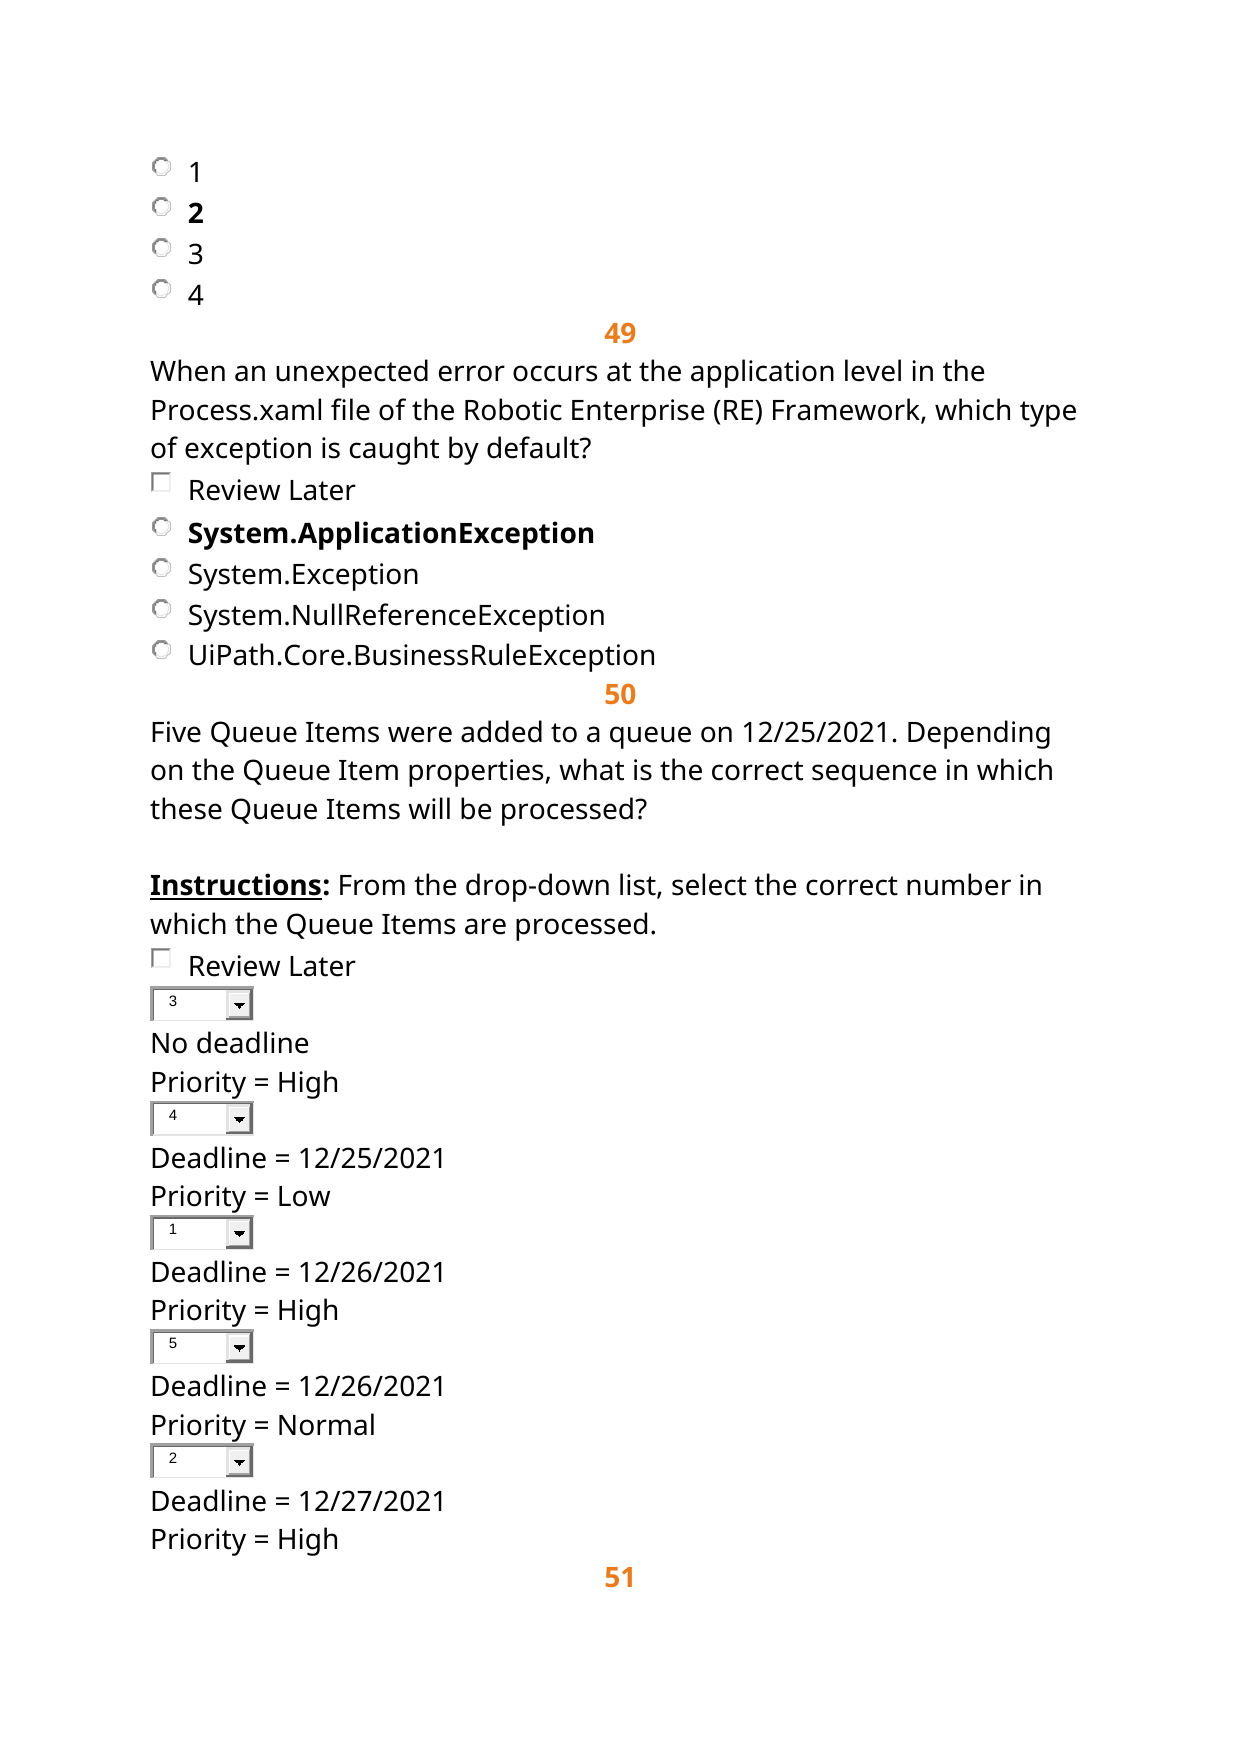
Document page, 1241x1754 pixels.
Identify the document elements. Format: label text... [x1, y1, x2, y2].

text 49 [150, 313, 1090, 352]
text 51 [150, 1558, 1090, 1596]
text 3 [150, 232, 1090, 272]
text System.NullReferenceException [150, 592, 1090, 633]
text Review Later [150, 467, 1090, 509]
text Five Queue Items were added to a queue on 12/25/2021. Depending on the Queue Item properties, what is the correct sequence in which these Queue Items will be processed? Instructions: From the drop-down list, select the correct number in which the Queue Items are processed. [150, 712, 1090, 942]
text Deadline = 12/27/2021 Priority = High [150, 1481, 1090, 1558]
text 1 [150, 150, 1090, 191]
text 50 [150, 674, 1090, 712]
text Deadline = 12/25/2021 Priority = Low [150, 1138, 1090, 1215]
text System.ApplicationException [150, 511, 1090, 551]
text No deadline Priority = High [150, 1024, 1090, 1101]
text Deadline = 12/26/2021 Priority = High [150, 1252, 1090, 1329]
text Review Later [150, 942, 1090, 985]
text 2 [150, 191, 1090, 232]
text When an unexpected error occurs at the application level in the Process.xaml file of the Robotic Enterprise (RE) Framework, which type of exception is caught by default? [150, 352, 1090, 467]
text UiPath.Core.BusinessRuleException [150, 633, 1090, 674]
text 4 [150, 272, 1090, 313]
text Deadline = 12/26/2021 Priority = Normal [150, 1367, 1090, 1443]
text System.Exception [150, 551, 1090, 592]
